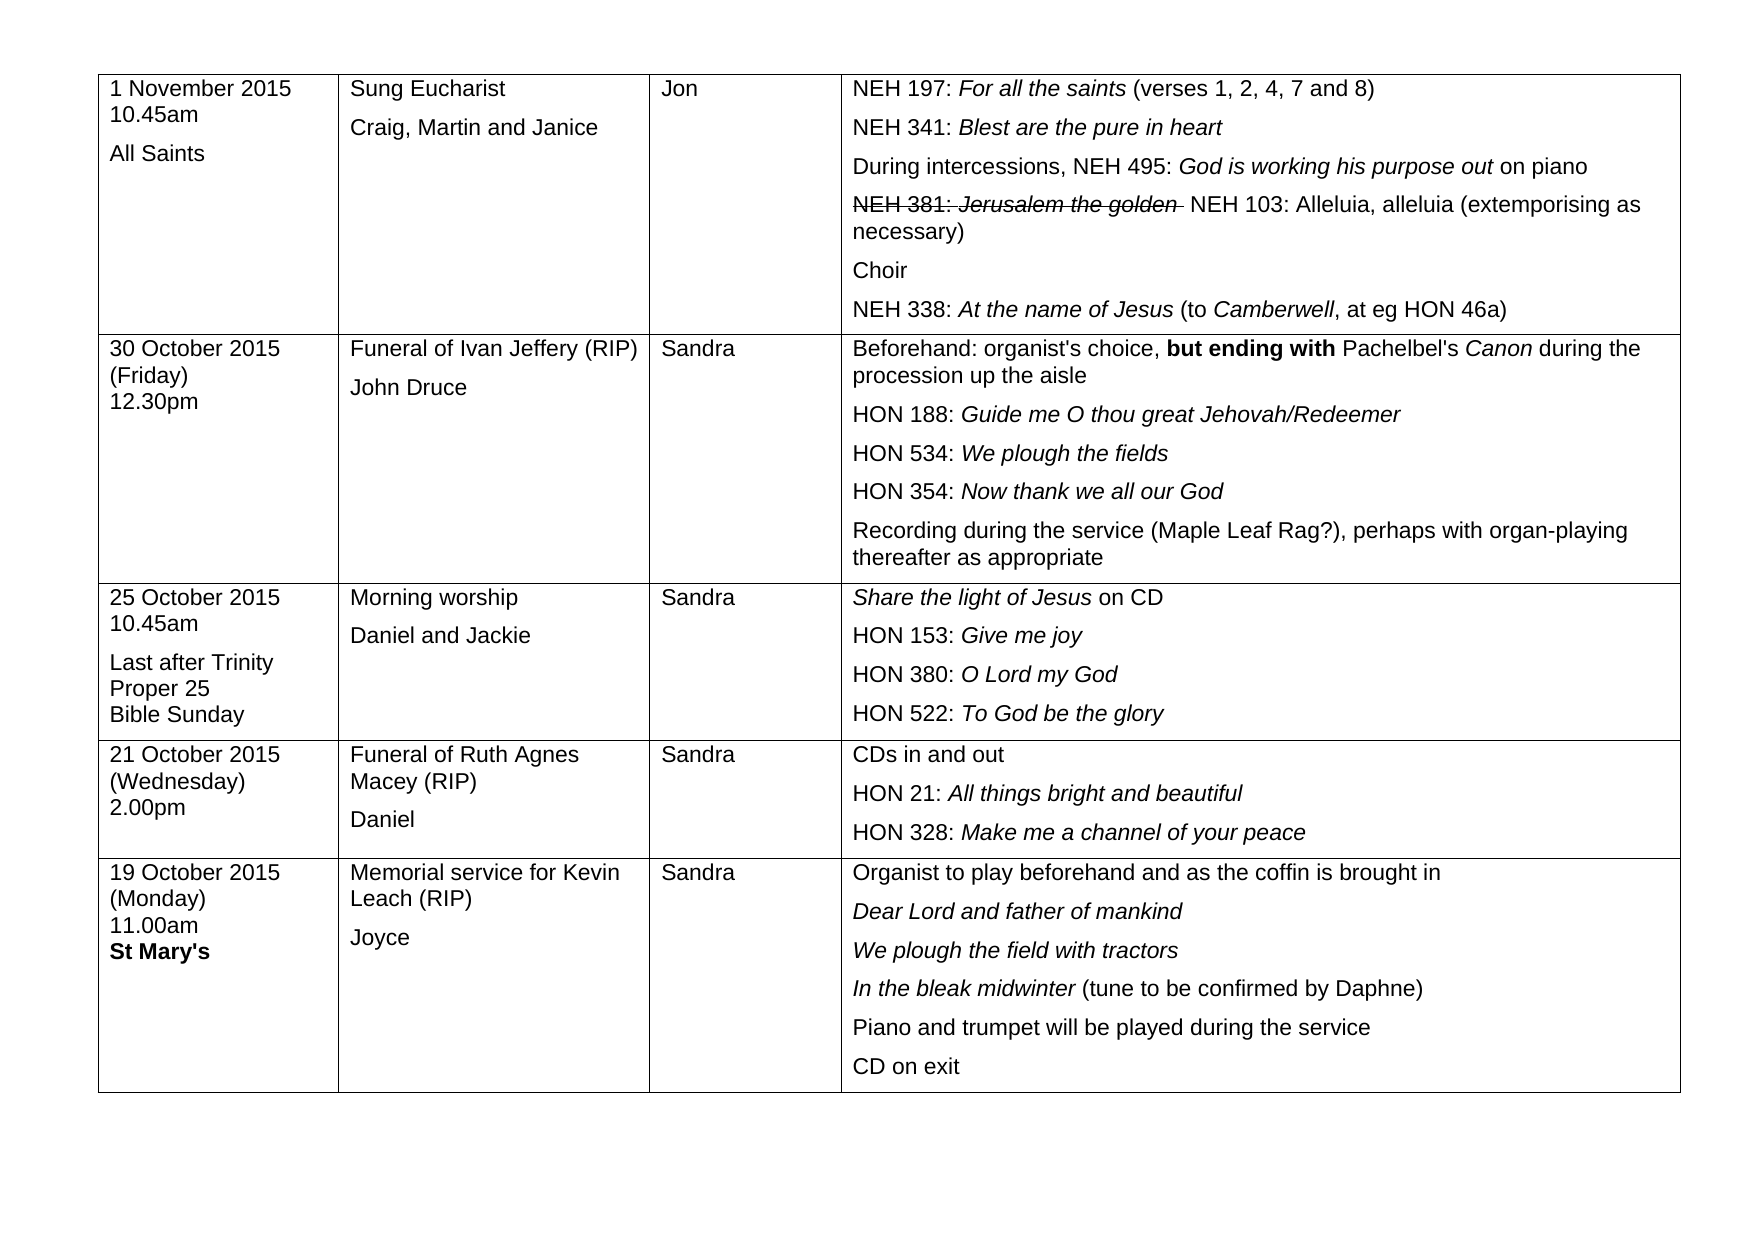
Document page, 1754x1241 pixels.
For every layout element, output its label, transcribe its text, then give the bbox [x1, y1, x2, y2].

table_cell Sung Eucharist Craig, Martin and Janice [339, 75, 649, 334]
table_cell 1 November 2015 10.45am All Saints [99, 75, 338, 334]
table_cell NEH 197: For all the saints (verses 1, 2, 4, 7 and 8) NEH 341: Blest are the pure in heart During intercessions, NEH 495: God is working his purpose out on piano NEH 381: Jerusalem the golden NEH 103: Alleluia, alleluia (extemporising as necessary) Choir NEH 338: At the name of Jesus (to Camberwell, at eg HON 46a) [842, 75, 1680, 334]
table_cell Memorial service for Kevin Leach (RIP) Joyce [339, 859, 649, 1092]
table_cell Jon [650, 75, 841, 334]
table_cell CDs in and out HON 21: All things bright and beautiful HON 328: Make me a channel of your peace [842, 741, 1680, 858]
table_cell Sandra [650, 335, 841, 582]
table_cell Sandra [650, 741, 841, 858]
table_cell Sandra [650, 859, 841, 1092]
table_cell 25 October 2015 10.45am Last after Trinity Proper 25 Bible Sunday [99, 584, 338, 740]
table_cell Share the light of Jesus on CD HON 153: Give me joy HON 380: O Lord my God HON 522: To God be the glory [842, 584, 1680, 740]
table_cell 21 October 2015 (Wednesday) 2.00pm [99, 741, 338, 858]
table_cell Beforehand: organist's choice, but ending with Pachelbel's Canon during the procession up the aisle HON 188: Guide me O thou great Jehovah/Redeemer HON 534: We plough the fields HON 354: Now thank we all our God Recording during the service (Maple Leaf Rag?), perhaps with organ-playing thereafter as appropriate [842, 335, 1680, 582]
table_cell Funeral of Ivan Jeffery (RIP) John Druce [339, 335, 649, 582]
table_cell Funeral of Ruth Agnes Macey (RIP) Daniel [339, 741, 649, 858]
table_cell Sandra [650, 584, 841, 740]
table_cell Morning worship Daniel and Jackie [339, 584, 649, 740]
table_cell 19 October 2015 (Monday) 11.00am St Mary's [99, 859, 338, 1092]
table_cell Organist to play beforehand and as the coffin is brought in Dear Lord and father of mankind We plough the field with tractors In the bleak midwinter (tune to be confirmed by Daphne) Piano and trumpet will be played during the service CD on exit [842, 859, 1680, 1092]
table_cell 30 October 2015 (Friday) 12.30pm [99, 335, 338, 582]
